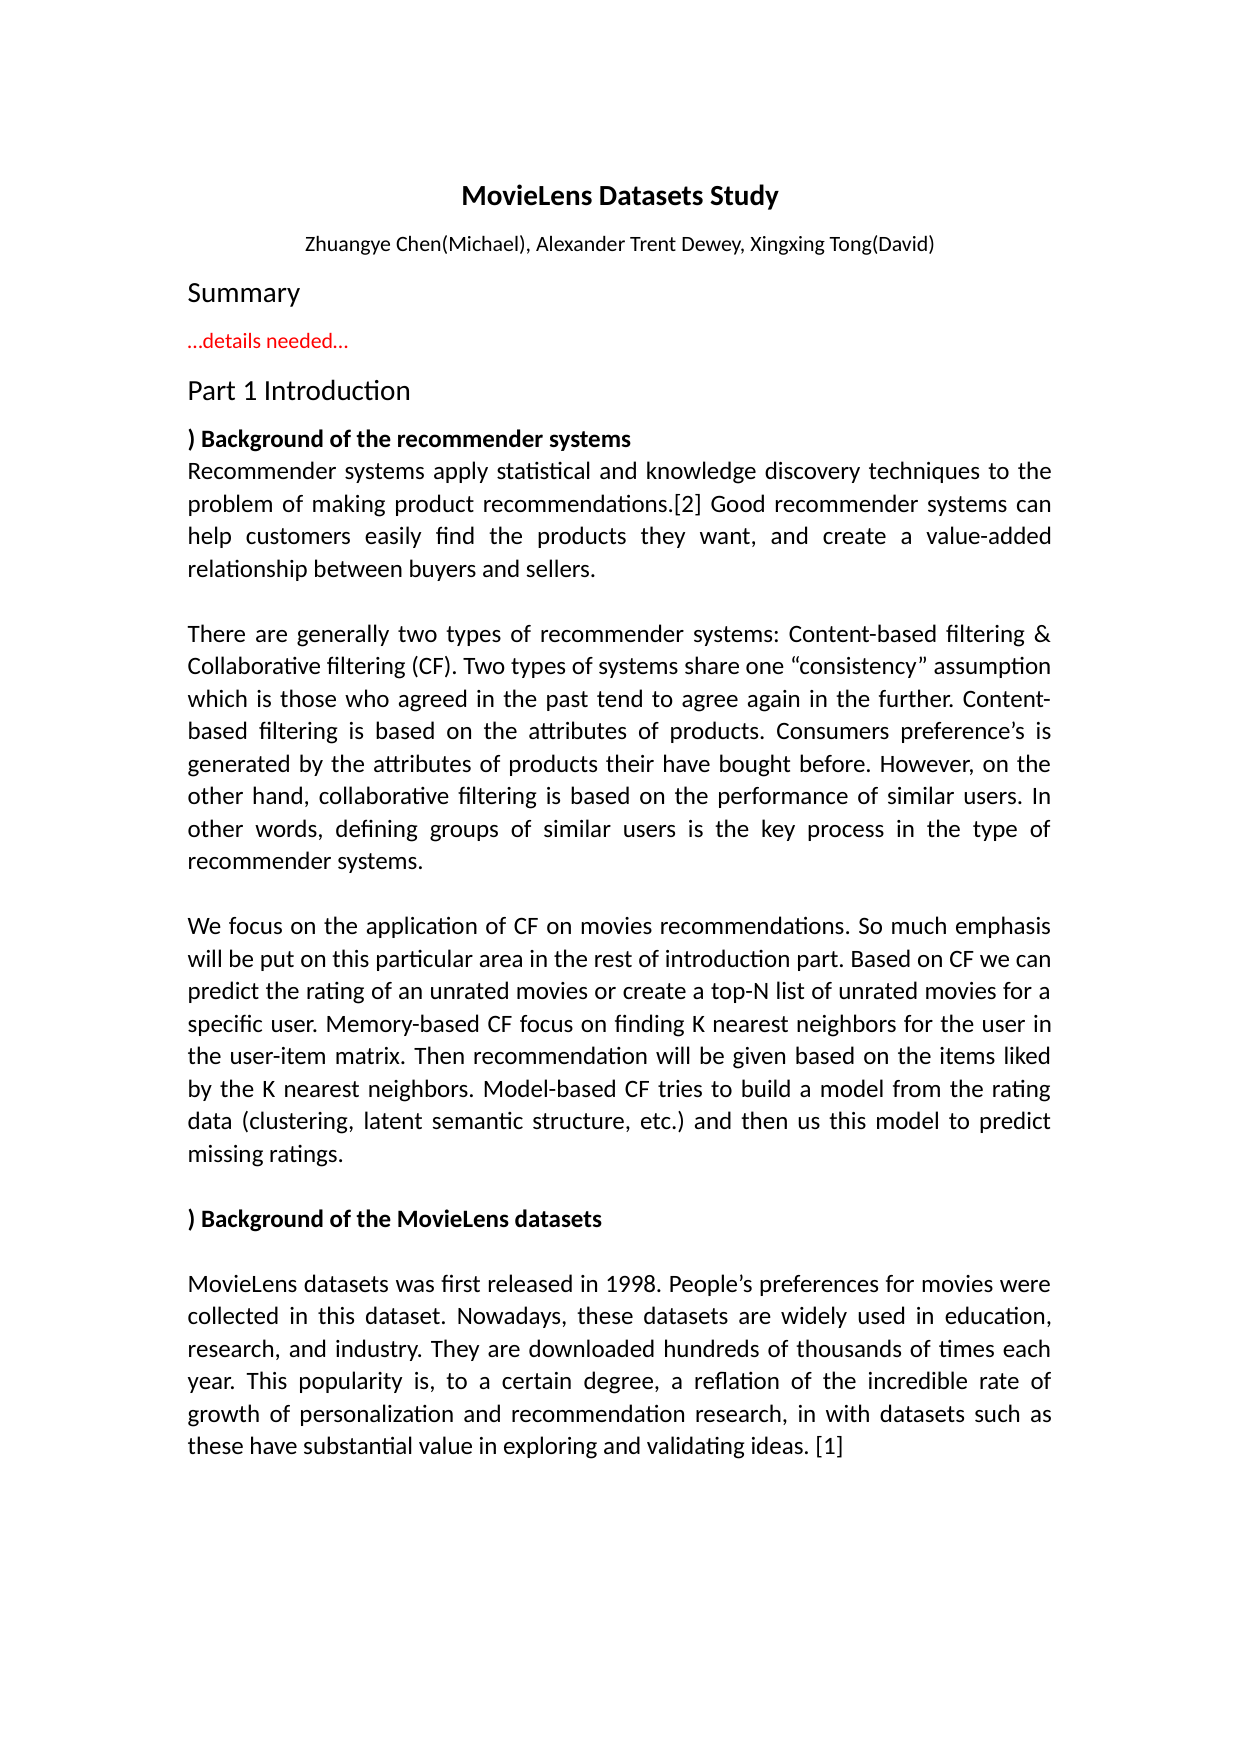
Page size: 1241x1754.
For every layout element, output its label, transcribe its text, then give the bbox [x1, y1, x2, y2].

text We focus on the application of CF on movies recommendations. So much emphasis will be put on this particular area in the rest of introduction part. Based on CF we can predict the rating of an unrated movies or create a top-N list of unrated movies for a specific user. Memory-based CF focus on finding K nearest neighbors for the user in the user-item matrix. Then recommendation will be given based on the items liked by the K nearest neighbors. Model-based CF tries to build a model from the rating data (clustering, latent semantic structure, etc.) and then us this model to predict missing ratings. [187, 909, 1053, 1169]
text ) Background of the MovieLens datasets [187, 1202, 1053, 1234]
text Part 1 Introduction [187, 357, 1053, 422]
text ) Background of the recommender systems [187, 422, 1053, 454]
text …details needed… [187, 324, 1053, 357]
text Zhuangye Chen(Michael), Alexander Trent Dewey, Xingxing Tong(David) [187, 227, 1053, 259]
text Recommender systems apply statistical and knowledge discovery techniques to the problem of making product recommendations.[2] Good recommender systems can help customers easily find the products they want, and create a value-added relationship between buyers and sellers. [187, 454, 1053, 584]
text MovieLens Datasets Study [187, 162, 1053, 227]
text Summary [187, 259, 1053, 324]
text There are generally two types of recommender systems: Content-based filtering & Collaborative filtering (CF). Two types of systems share one “consistency” assumption which is those who agreed in the past tend to agree again in the further. Content-based filtering is based on the attributes of products. Consumers preference’s is generated by the attributes of products their have bought before. However, on the other hand, collaborative filtering is based on the performance of similar users. In other words, defining groups of similar users is the key process in the type of recommender systems. [187, 617, 1053, 877]
text MovieLens datasets was first released in 1998. People’s preferences for movies were collected in this dataset. Nowadays, these datasets are widely used in education, research, and industry. They are downloaded hundreds of thousands of times each year. This popularity is, to a certain degree, a reflation of the incredible rate of growth of personalization and recommendation research, in with datasets such as these have substantial value in exploring and validating ideas. [1] [187, 1267, 1053, 1462]
